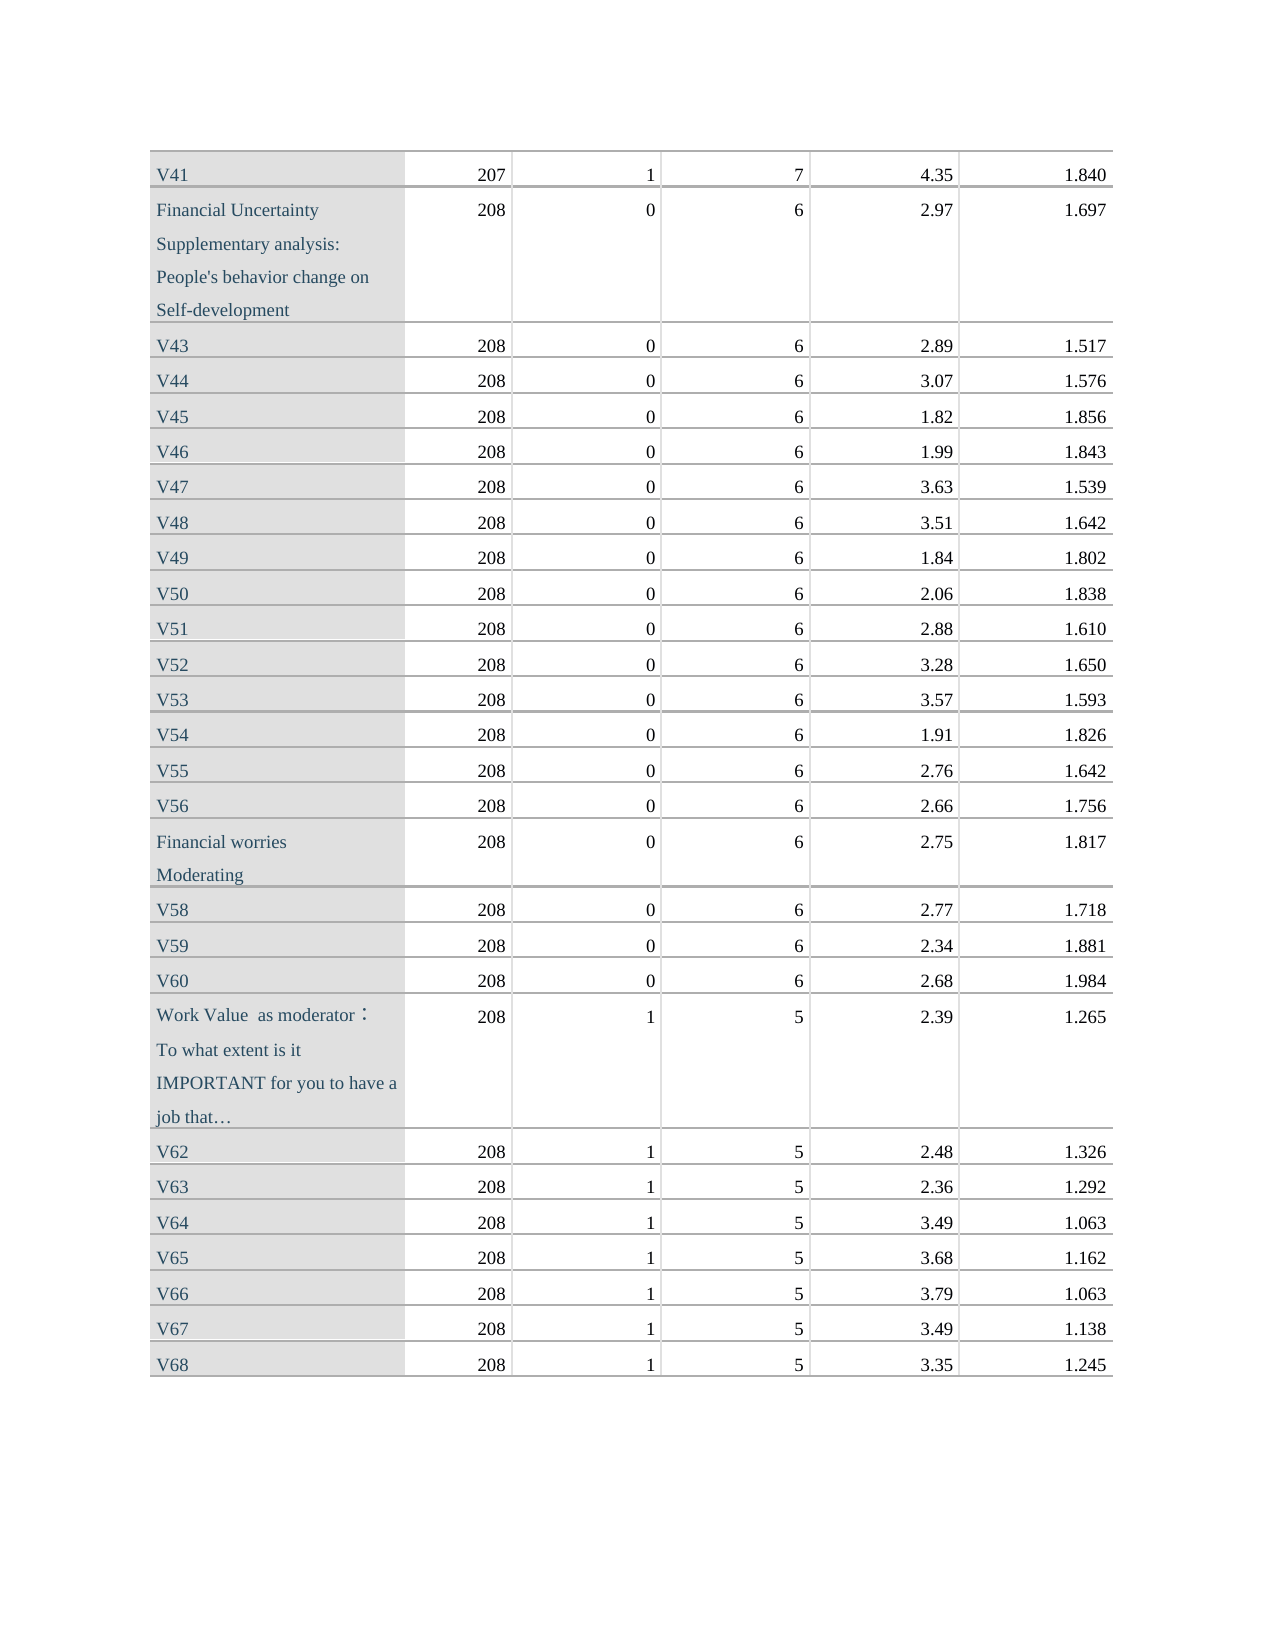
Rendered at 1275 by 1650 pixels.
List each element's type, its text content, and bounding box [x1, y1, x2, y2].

table_cell 1.326 [960, 1129, 1112, 1162]
table_cell V49 [150, 535, 405, 569]
table_cell 0 [513, 500, 660, 533]
table_cell 1.826 [960, 713, 1112, 746]
table_cell 0 [513, 888, 660, 921]
table_cell 2.75 [811, 819, 958, 885]
table_cell 2.06 [811, 571, 958, 604]
table_cell 1.697 [960, 188, 1112, 321]
table_cell V60 [150, 958, 405, 992]
table_cell 6 [662, 188, 809, 321]
table_cell 0 [513, 535, 660, 569]
table_cell 2.76 [811, 748, 958, 781]
table_cell V66 [150, 1271, 405, 1304]
table_cell 208 [405, 1271, 511, 1304]
table_cell 0 [513, 394, 660, 427]
table_cell 1 [513, 994, 660, 1127]
table_cell V46 [150, 429, 405, 462]
table_cell 2.48 [811, 1129, 958, 1162]
table_cell 1.881 [960, 923, 1112, 956]
table_cell 5 [662, 994, 809, 1127]
table_cell 2.66 [811, 783, 958, 817]
table_cell 208 [405, 677, 511, 710]
table_cell 1.838 [960, 571, 1112, 604]
table_cell V48 [150, 500, 405, 533]
table_cell V65 [150, 1235, 405, 1269]
table_cell 208 [405, 500, 511, 533]
table_cell 1.718 [960, 888, 1112, 921]
table_cell 1.84 [811, 535, 958, 569]
table_cell 0 [513, 677, 660, 710]
table_cell 6 [662, 923, 809, 956]
table_cell 7 [662, 152, 809, 185]
table_cell 1.138 [960, 1306, 1112, 1339]
table_cell 5 [662, 1271, 809, 1304]
table_cell 208 [405, 888, 511, 921]
table_cell 1 [513, 1200, 660, 1233]
table_cell 5 [662, 1129, 809, 1162]
table_cell 3.63 [811, 465, 958, 498]
table_cell 2.34 [811, 923, 958, 956]
table_cell 1.245 [960, 1342, 1112, 1375]
table_cell 5 [662, 1235, 809, 1269]
table_cell 208 [405, 819, 511, 885]
table_cell V56 [150, 783, 405, 817]
table_cell 208 [405, 1129, 511, 1162]
table_cell 208 [405, 642, 511, 675]
table_cell 0 [513, 923, 660, 956]
table_cell 1.840 [960, 152, 1112, 185]
table_cell V52 [150, 642, 405, 675]
table_cell 208 [405, 465, 511, 498]
table_cell 0 [513, 642, 660, 675]
table_cell 2.68 [811, 958, 958, 992]
table_cell 1 [513, 1129, 660, 1162]
table_cell V55 [150, 748, 405, 781]
table_cell 1.642 [960, 748, 1112, 781]
table_cell 3.35 [811, 1342, 958, 1375]
table_cell V47 [150, 465, 405, 498]
table_cell Financial Uncertainty Supplementary analysis: People's behavior change on Self-development [150, 188, 405, 321]
table_cell Work Value as moderator： To what extent is it IMPORTANT for you to have a job that… [150, 994, 405, 1127]
table_cell 1.802 [960, 535, 1112, 569]
table_cell 3.49 [811, 1306, 958, 1339]
table_cell 6 [662, 677, 809, 710]
table_cell 6 [662, 465, 809, 498]
table_cell 3.68 [811, 1235, 958, 1269]
table_cell 1 [513, 152, 660, 185]
table_cell 6 [662, 394, 809, 427]
table_cell V62 [150, 1129, 405, 1162]
table_cell 6 [662, 535, 809, 569]
table_cell 208 [405, 606, 511, 639]
table_cell 1.265 [960, 994, 1112, 1127]
table_cell 1 [513, 1165, 660, 1198]
table_cell V44 [150, 358, 405, 392]
table_cell 1.642 [960, 500, 1112, 533]
table_cell 3.79 [811, 1271, 958, 1304]
table_cell 0 [513, 323, 660, 356]
table_cell V63 [150, 1165, 405, 1198]
table_cell 208 [405, 748, 511, 781]
table_cell 4.35 [811, 152, 958, 185]
table_cell 2.39 [811, 994, 958, 1127]
table_cell 208 [405, 1165, 511, 1198]
table_cell 5 [662, 1200, 809, 1233]
table_cell 1.517 [960, 323, 1112, 356]
table_cell 5 [662, 1306, 809, 1339]
table_cell 0 [513, 819, 660, 885]
table_cell 0 [513, 358, 660, 392]
table_cell 1.610 [960, 606, 1112, 639]
table_cell 5 [662, 1342, 809, 1375]
table_cell 208 [405, 358, 511, 392]
table_cell 1.593 [960, 677, 1112, 710]
table_cell 1 [513, 1342, 660, 1375]
table_cell V53 [150, 677, 405, 710]
table_cell 1.292 [960, 1165, 1112, 1198]
table_cell V41 [150, 152, 405, 185]
table_cell 2.97 [811, 188, 958, 321]
table_cell 208 [405, 394, 511, 427]
table_cell 208 [405, 994, 511, 1127]
table_cell 1.82 [811, 394, 958, 427]
table_cell 6 [662, 323, 809, 356]
table_cell V43 [150, 323, 405, 356]
table_cell 208 [405, 535, 511, 569]
table_cell 1.162 [960, 1235, 1112, 1269]
table_cell 1 [513, 1235, 660, 1269]
table_cell 6 [662, 429, 809, 462]
table_cell 0 [513, 429, 660, 462]
table_cell 6 [662, 888, 809, 921]
table_cell 6 [662, 783, 809, 817]
table_cell V68 [150, 1342, 405, 1375]
table_cell 0 [513, 465, 660, 498]
table_cell 0 [513, 606, 660, 639]
table_cell V50 [150, 571, 405, 604]
table_cell 0 [513, 713, 660, 746]
table_cell 3.28 [811, 642, 958, 675]
table_cell 208 [405, 571, 511, 604]
table_cell 1.843 [960, 429, 1112, 462]
table_cell 2.89 [811, 323, 958, 356]
table_cell 1.756 [960, 783, 1112, 817]
table_cell 208 [405, 1200, 511, 1233]
table_cell 0 [513, 571, 660, 604]
table_cell 208 [405, 923, 511, 956]
table_cell V67 [150, 1306, 405, 1339]
table_cell 3.51 [811, 500, 958, 533]
table_cell V64 [150, 1200, 405, 1233]
table_cell V54 [150, 713, 405, 746]
table_cell 2.88 [811, 606, 958, 639]
table_cell 5 [662, 1165, 809, 1198]
table_cell 208 [405, 323, 511, 356]
table_cell 1.539 [960, 465, 1112, 498]
table_cell 1.91 [811, 713, 958, 746]
table_cell 1.856 [960, 394, 1112, 427]
table_cell 208 [405, 958, 511, 992]
table_cell 6 [662, 358, 809, 392]
table_cell 208 [405, 1306, 511, 1339]
table_cell 1.984 [960, 958, 1112, 992]
table_cell 6 [662, 713, 809, 746]
table_cell 1.650 [960, 642, 1112, 675]
table_cell 3.07 [811, 358, 958, 392]
table_cell 3.57 [811, 677, 958, 710]
table_cell 208 [405, 1342, 511, 1375]
table_cell V58 [150, 888, 405, 921]
table_cell 2.36 [811, 1165, 958, 1198]
table_cell V51 [150, 606, 405, 639]
table_cell V59 [150, 923, 405, 956]
table_cell 6 [662, 748, 809, 781]
table_cell 1 [513, 1306, 660, 1339]
table_cell 1.99 [811, 429, 958, 462]
table_cell 207 [405, 152, 511, 185]
table_cell 0 [513, 783, 660, 817]
table_cell 6 [662, 958, 809, 992]
table_cell 208 [405, 188, 511, 321]
table_cell 0 [513, 188, 660, 321]
table_cell 1.576 [960, 358, 1112, 392]
table_cell Financial worries Moderating [150, 819, 405, 885]
table_cell 1.063 [960, 1200, 1112, 1233]
table_cell 2.77 [811, 888, 958, 921]
table_cell 208 [405, 1235, 511, 1269]
table_cell 6 [662, 819, 809, 885]
table_cell 0 [513, 958, 660, 992]
table_cell 3.49 [811, 1200, 958, 1233]
table_cell 6 [662, 500, 809, 533]
table_cell 208 [405, 783, 511, 817]
table_cell 1 [513, 1271, 660, 1304]
table_cell 0 [513, 748, 660, 781]
table_cell 6 [662, 606, 809, 639]
table_cell 6 [662, 571, 809, 604]
table_cell 208 [405, 713, 511, 746]
table_cell V45 [150, 394, 405, 427]
table_cell 6 [662, 642, 809, 675]
table_cell 208 [405, 429, 511, 462]
table_cell 1.817 [960, 819, 1112, 885]
table_cell 1.063 [960, 1271, 1112, 1304]
